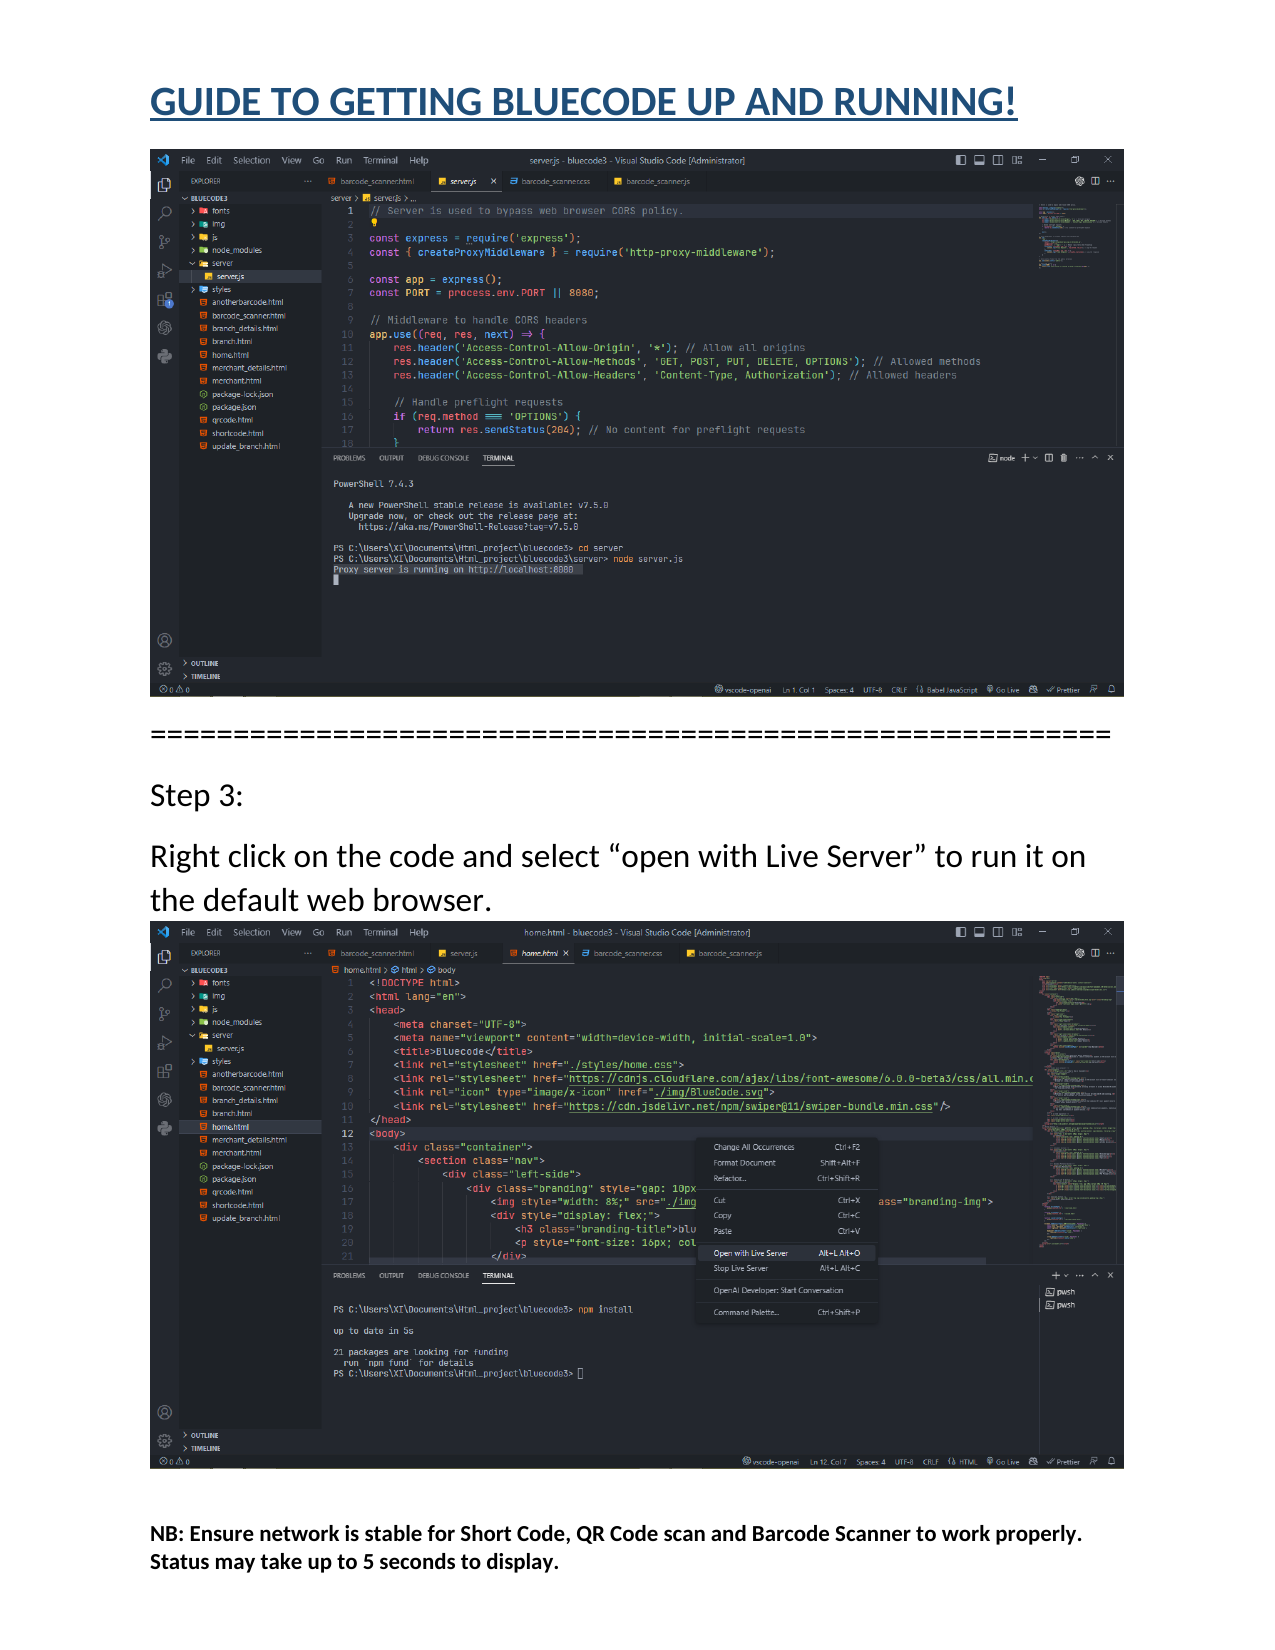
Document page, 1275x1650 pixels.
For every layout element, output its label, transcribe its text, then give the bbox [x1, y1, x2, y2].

picture [150, 149, 1124, 697]
text Step 3: [150, 774, 1125, 815]
picture [150, 921, 1124, 1469]
text ========================================================== [150, 713, 1125, 754]
